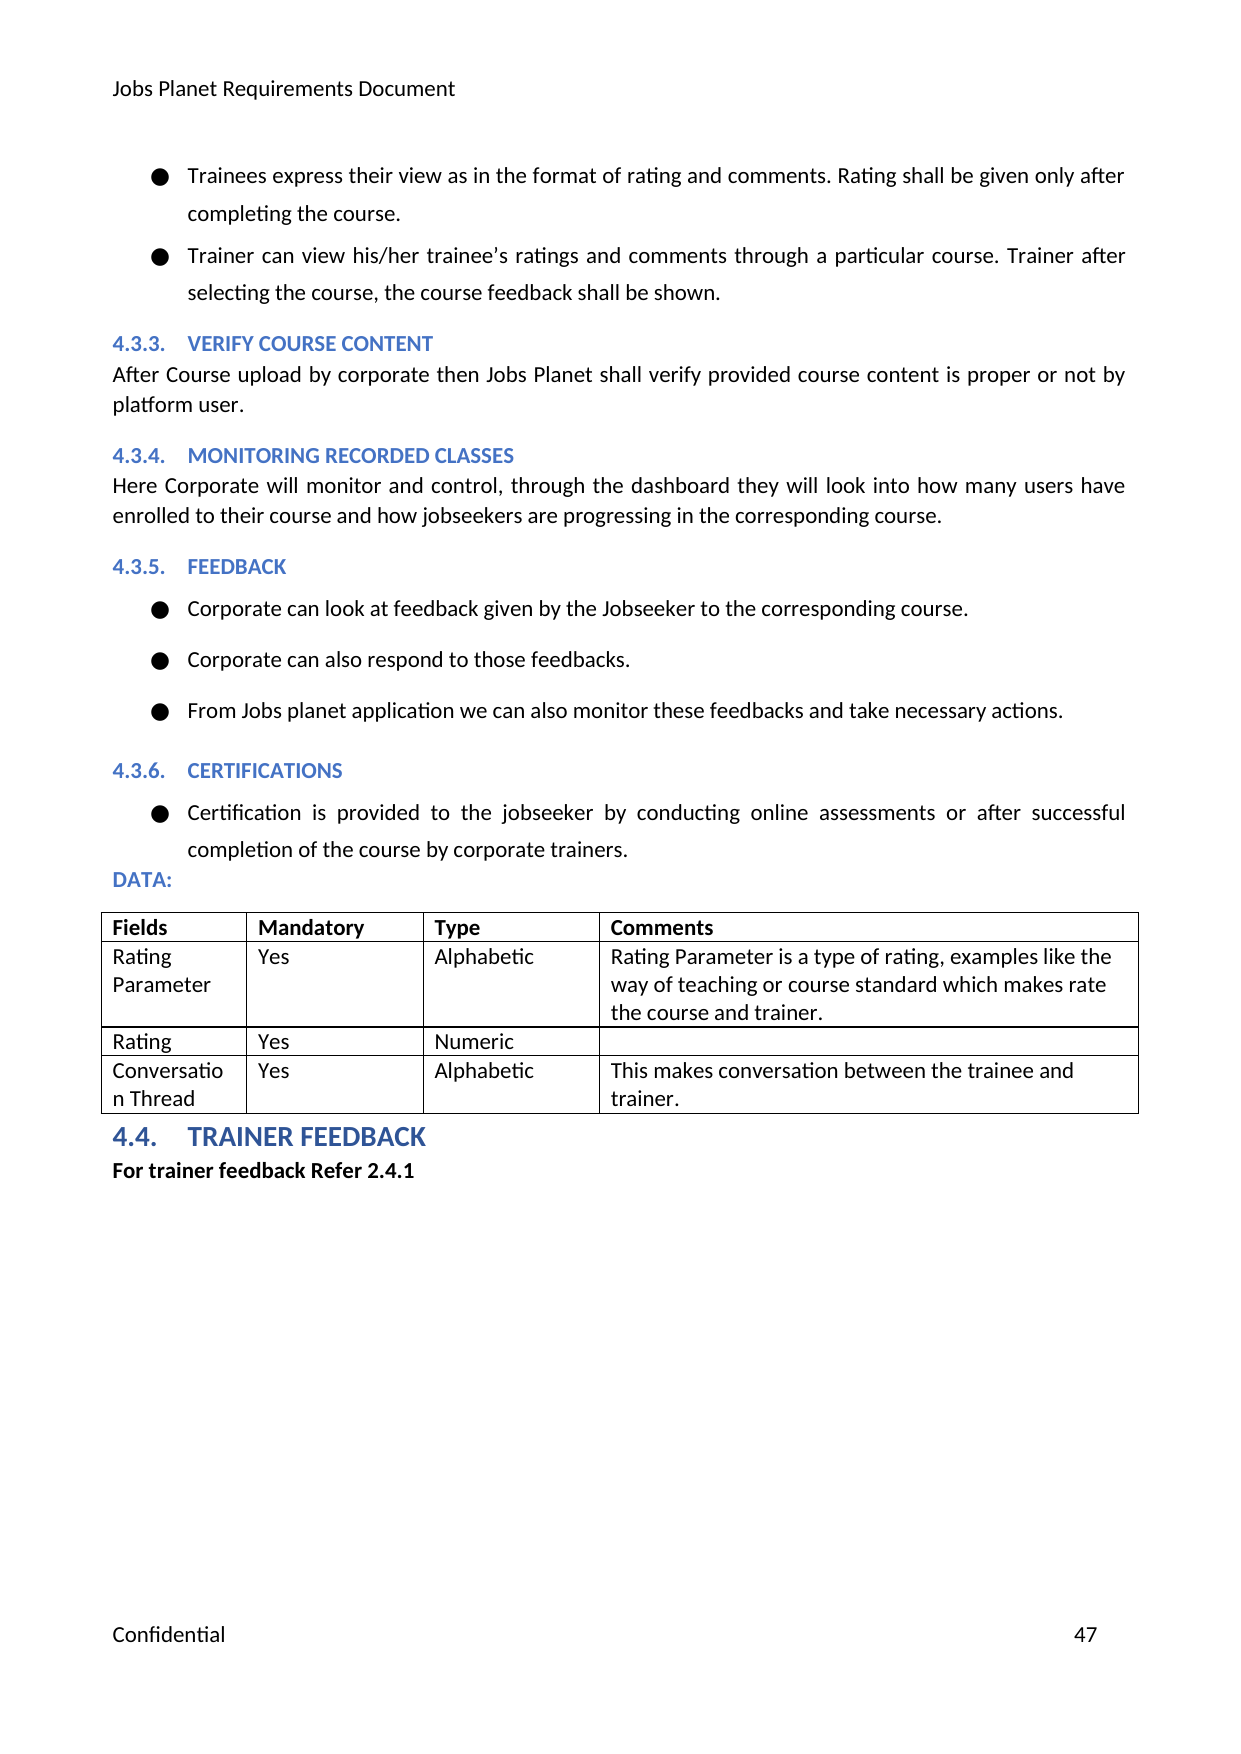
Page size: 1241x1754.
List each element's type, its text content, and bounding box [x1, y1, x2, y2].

table_header Mandatory [247, 913, 423, 941]
subtitle TRAINER FEEDBACK [112, 1118, 1128, 1153]
list Corporate can look at feedback given by the Jobseeker to the corresponding course. [150, 583, 1128, 630]
table_cell Rating Parameter is a type of rating, examples like the way of teaching or course standard which makes rate the course and trainer. [600, 942, 1138, 1026]
subtitle VERIFY COURSE CONTENT [112, 329, 1128, 358]
text Here Corporate will monitor and control, through the dashboard they will look into how many users have enrolled to their course and how jobseekers are progressing in the corresponding course. [112, 471, 1128, 529]
table_cell Rating Parameter [102, 942, 246, 1026]
subtitle CERTIFICATIONS [112, 756, 1128, 784]
table_header Type [424, 913, 599, 941]
table_cell This makes conversation between the trainee and trainer. [600, 1056, 1138, 1112]
subtitle FEEDBACK [112, 552, 1128, 581]
table_cell Numeric [424, 1028, 599, 1055]
table_cell Yes [247, 1028, 423, 1055]
table_header Fields [102, 913, 246, 941]
table_cell Alphabetic [424, 942, 599, 1026]
list From Jobs planet application we can also monitor these feedbacks and take necessary actions. [150, 684, 1128, 731]
table_cell Conversation Thread [102, 1056, 246, 1112]
text For trainer feedback Refer 2.4.1 [112, 1156, 1128, 1184]
table_cell Yes [247, 1056, 423, 1112]
text DATA: [112, 865, 1128, 893]
subtitle MONITORING RECORDED CLASSES [112, 441, 1128, 469]
table_cell Alphabetic [424, 1056, 599, 1112]
table_header Comments [600, 913, 1138, 941]
list Trainer can view his/her trainee’s ratings and comments through a particular course. Trainer after selecting the course, the course feedback shall be shown. [150, 229, 1128, 307]
table_cell Yes [247, 942, 423, 1026]
table_cell Rating [102, 1028, 246, 1055]
list Corporate can also respond to those feedbacks. [150, 633, 1128, 680]
list Certification is provided to the jobseeker by conducting online assessments or after successful completion of the course by corporate trainers. [150, 786, 1128, 863]
table_cell [600, 1028, 1138, 1055]
list Trainees express their view as in the format of rating and comments. Rating shall be given only after completing the course. [150, 150, 1128, 227]
text After Course upload by corporate then Jobs Planet shall verify provided course content is proper or not by platform user. [112, 360, 1128, 418]
